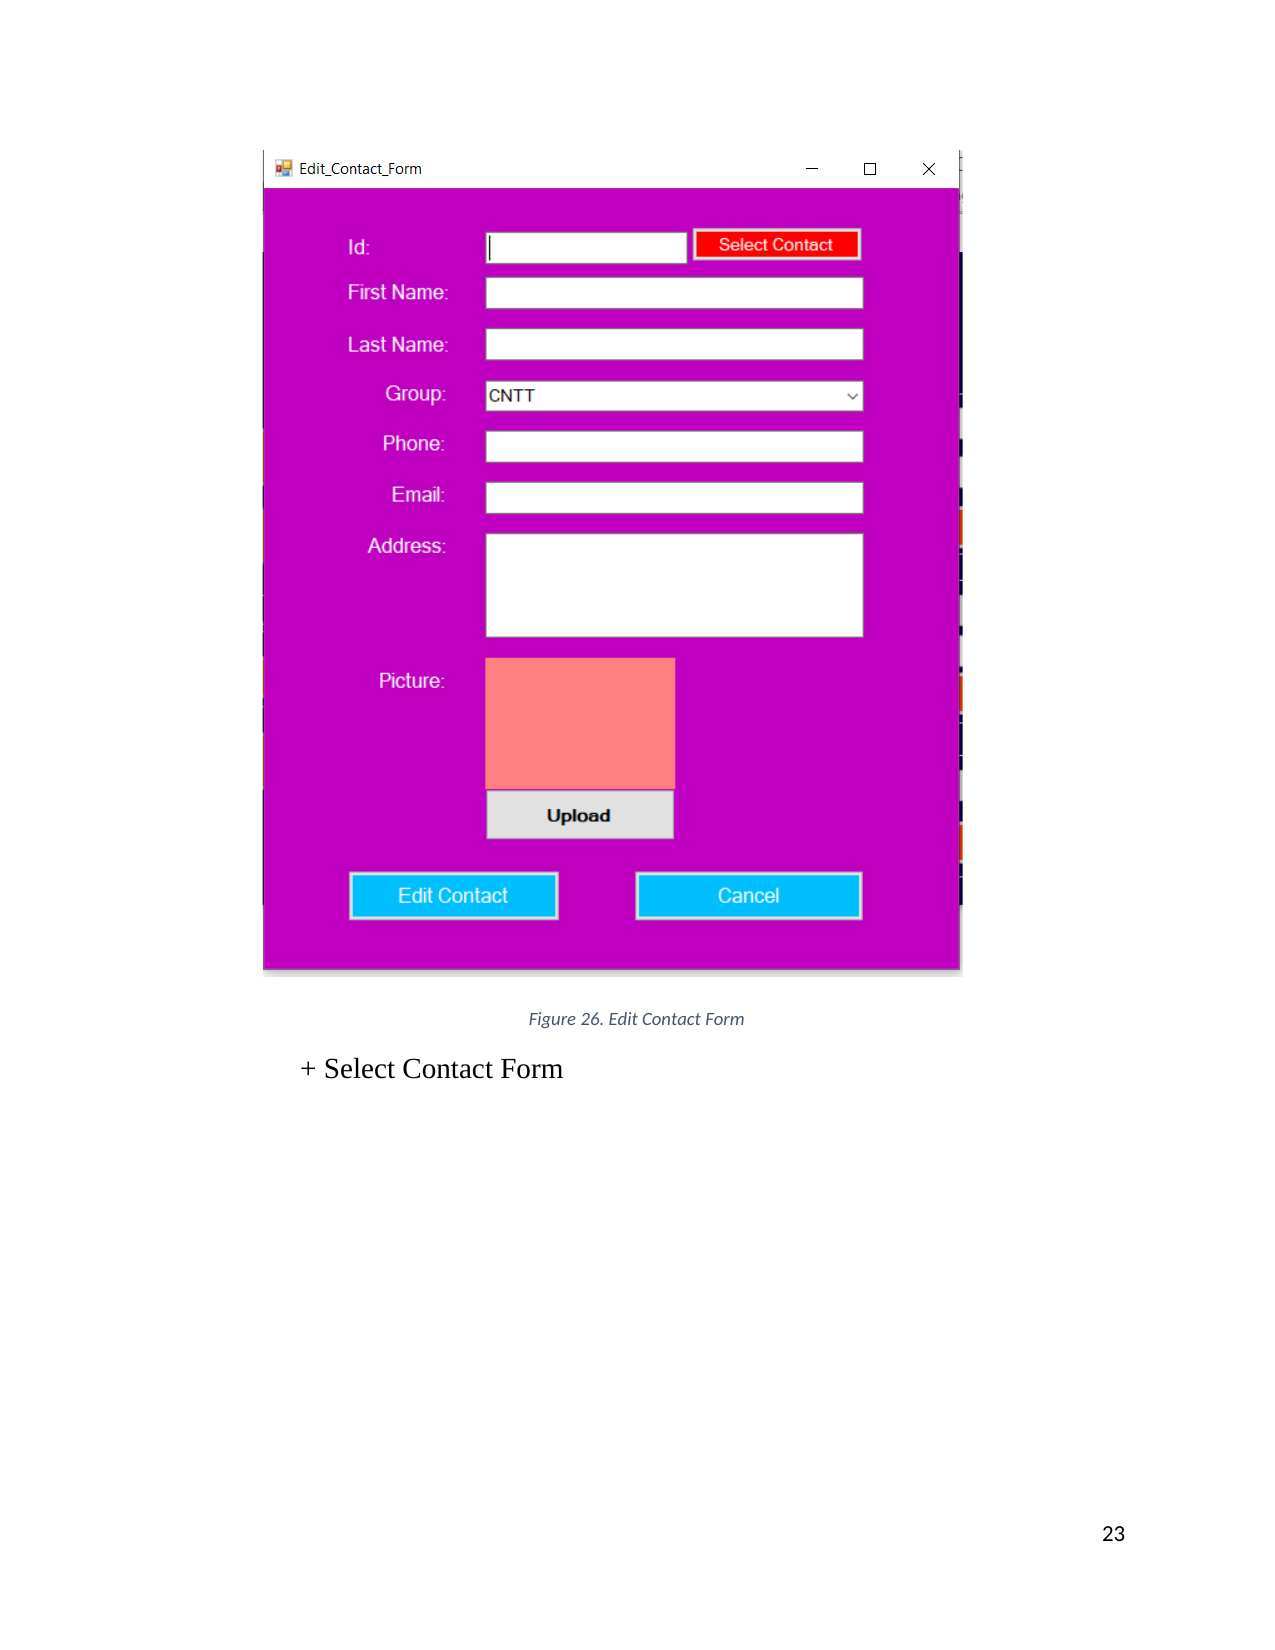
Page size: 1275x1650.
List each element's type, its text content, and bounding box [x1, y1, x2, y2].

picture [262, 150, 963, 977]
text + Select Contact Form [150, 1051, 1125, 1085]
